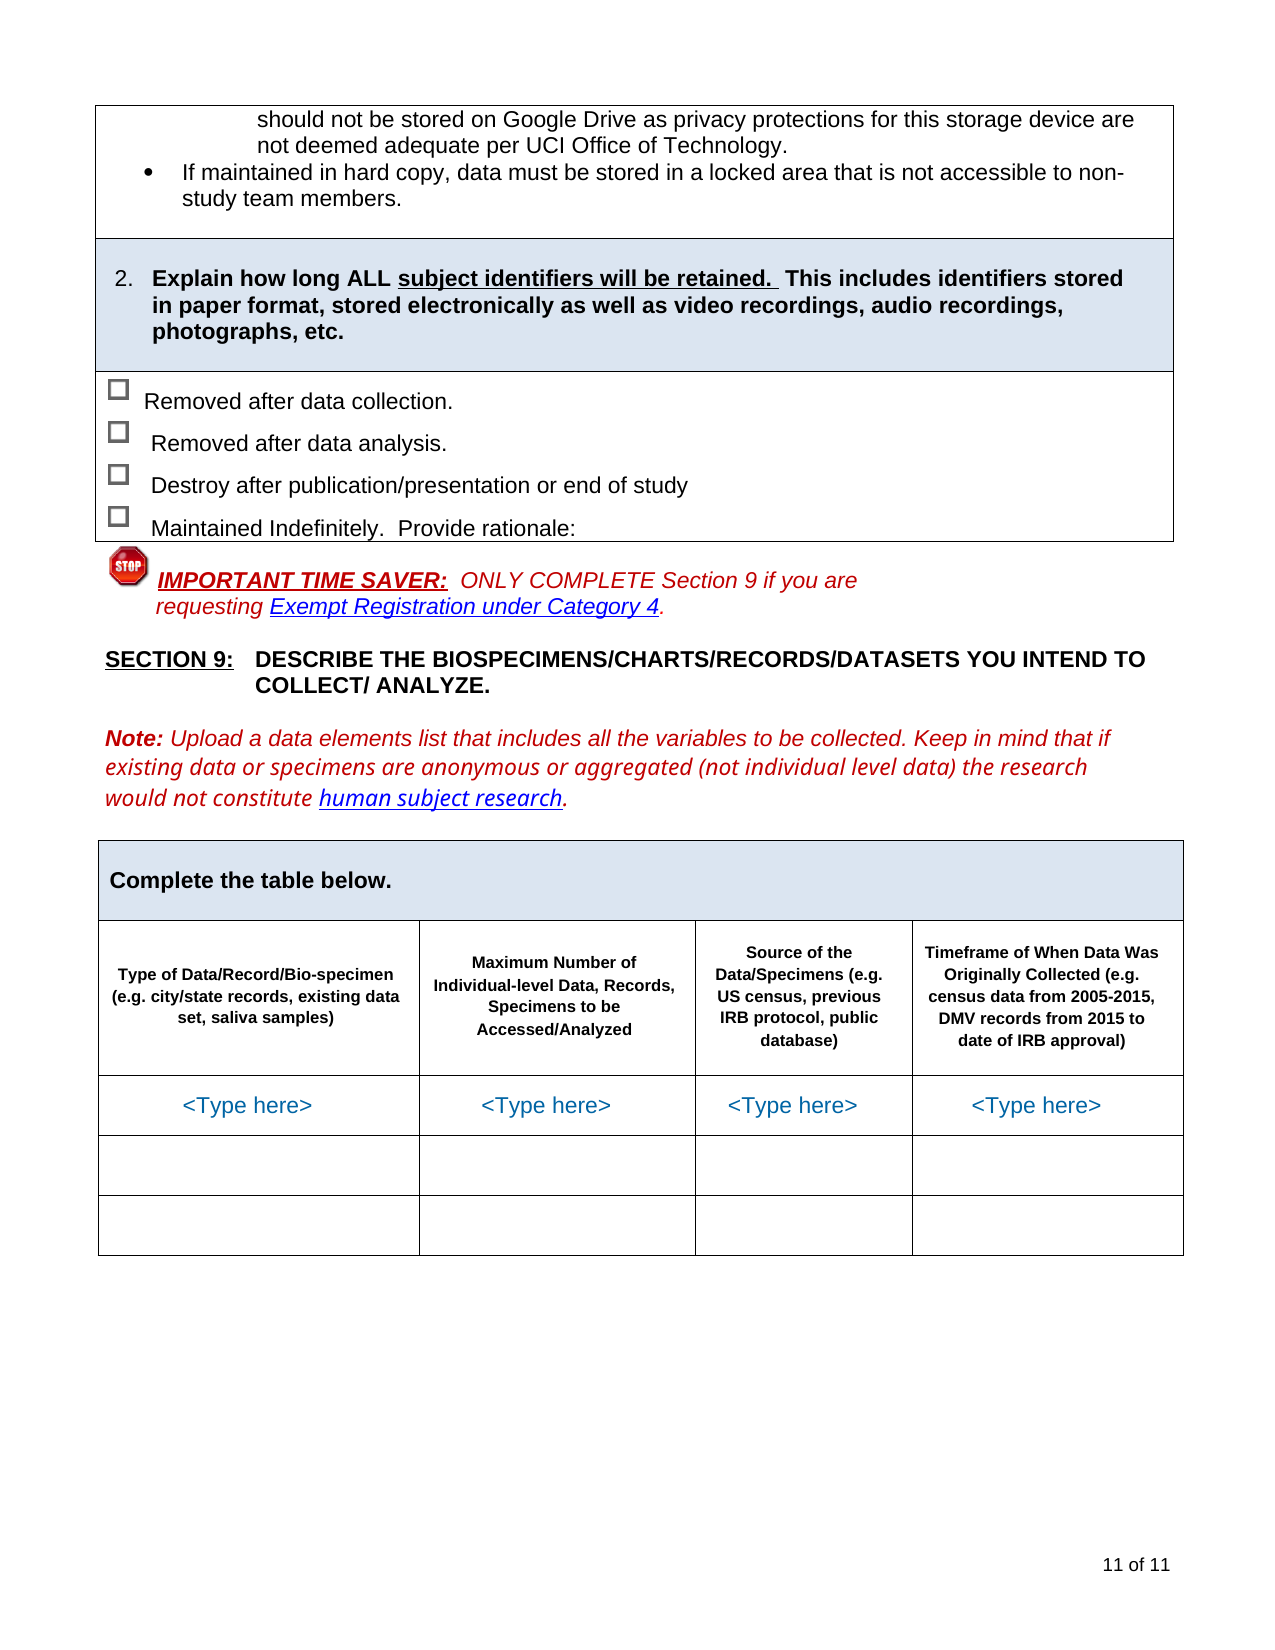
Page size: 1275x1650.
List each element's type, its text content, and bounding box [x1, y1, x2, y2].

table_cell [96, 106, 1173, 238]
table_cell Explain how long ALL subject identifiers will be retained. This includes identifiers stored in paper format, stored electronically as well as video recordings, audio recordings, photographs, etc. [96, 239, 1173, 371]
table_cell Source of the Data/Specimens (e.g. US census, previous IRB protocol, public database) [696, 921, 912, 1075]
table_cell <Type here> [99, 1076, 419, 1135]
table_cell <Type here> [696, 1076, 912, 1135]
text Note: Upload a data elements list that includes all the variables to be collected. Keep in mind that if existing data or specimens are anonymous or aggregated (not individual level data) the research would not constitute human subject research. [105, 725, 1147, 814]
text requesting Exempt Registration under Category 4. [105, 593, 1039, 619]
table_cell [420, 1136, 695, 1195]
text COLLECT/ ANALYZE. [105, 672, 1147, 698]
picture [105, 542, 151, 589]
table_cell [696, 1196, 912, 1255]
table_header Complete the table below. [99, 841, 1183, 920]
table_cell [99, 1196, 419, 1255]
text SECTION 9: DESCRIBE THE BIOSPECIMENS/CHARTS/RECORDS/DATASETS YOU INTEND TO [105, 646, 1170, 672]
table_cell [913, 1196, 1183, 1255]
table_cell [99, 1136, 419, 1195]
table_cell <Type here> [420, 1076, 695, 1135]
text IMPORTANT TIME SAVER: ONLY COMPLETE Section 9 if you are [105, 542, 1039, 593]
table_cell [696, 1136, 912, 1195]
table_cell <Type here> [913, 1076, 1183, 1135]
table_cell Timeframe of When Data Was Originally Collected (e.g. census data from 2005-2015, DMV records from 2015 to date of IRB approval) [913, 921, 1183, 1075]
table_cell Maximum Number of Individual-level Data, Records, Specimens to be Accessed/Analyzed [420, 921, 695, 1075]
table_cell Removed after data collection. Removed after data analysis. Destroy after publication/presentation or end of study Maintained Indefinitely. Provide rationale: [96, 372, 1173, 541]
table_cell [420, 1196, 695, 1255]
table_cell Type of Data/Record/Bio-specimen (e.g. city/state records, existing data set, saliva samples) [99, 921, 419, 1075]
table_cell [913, 1136, 1183, 1195]
